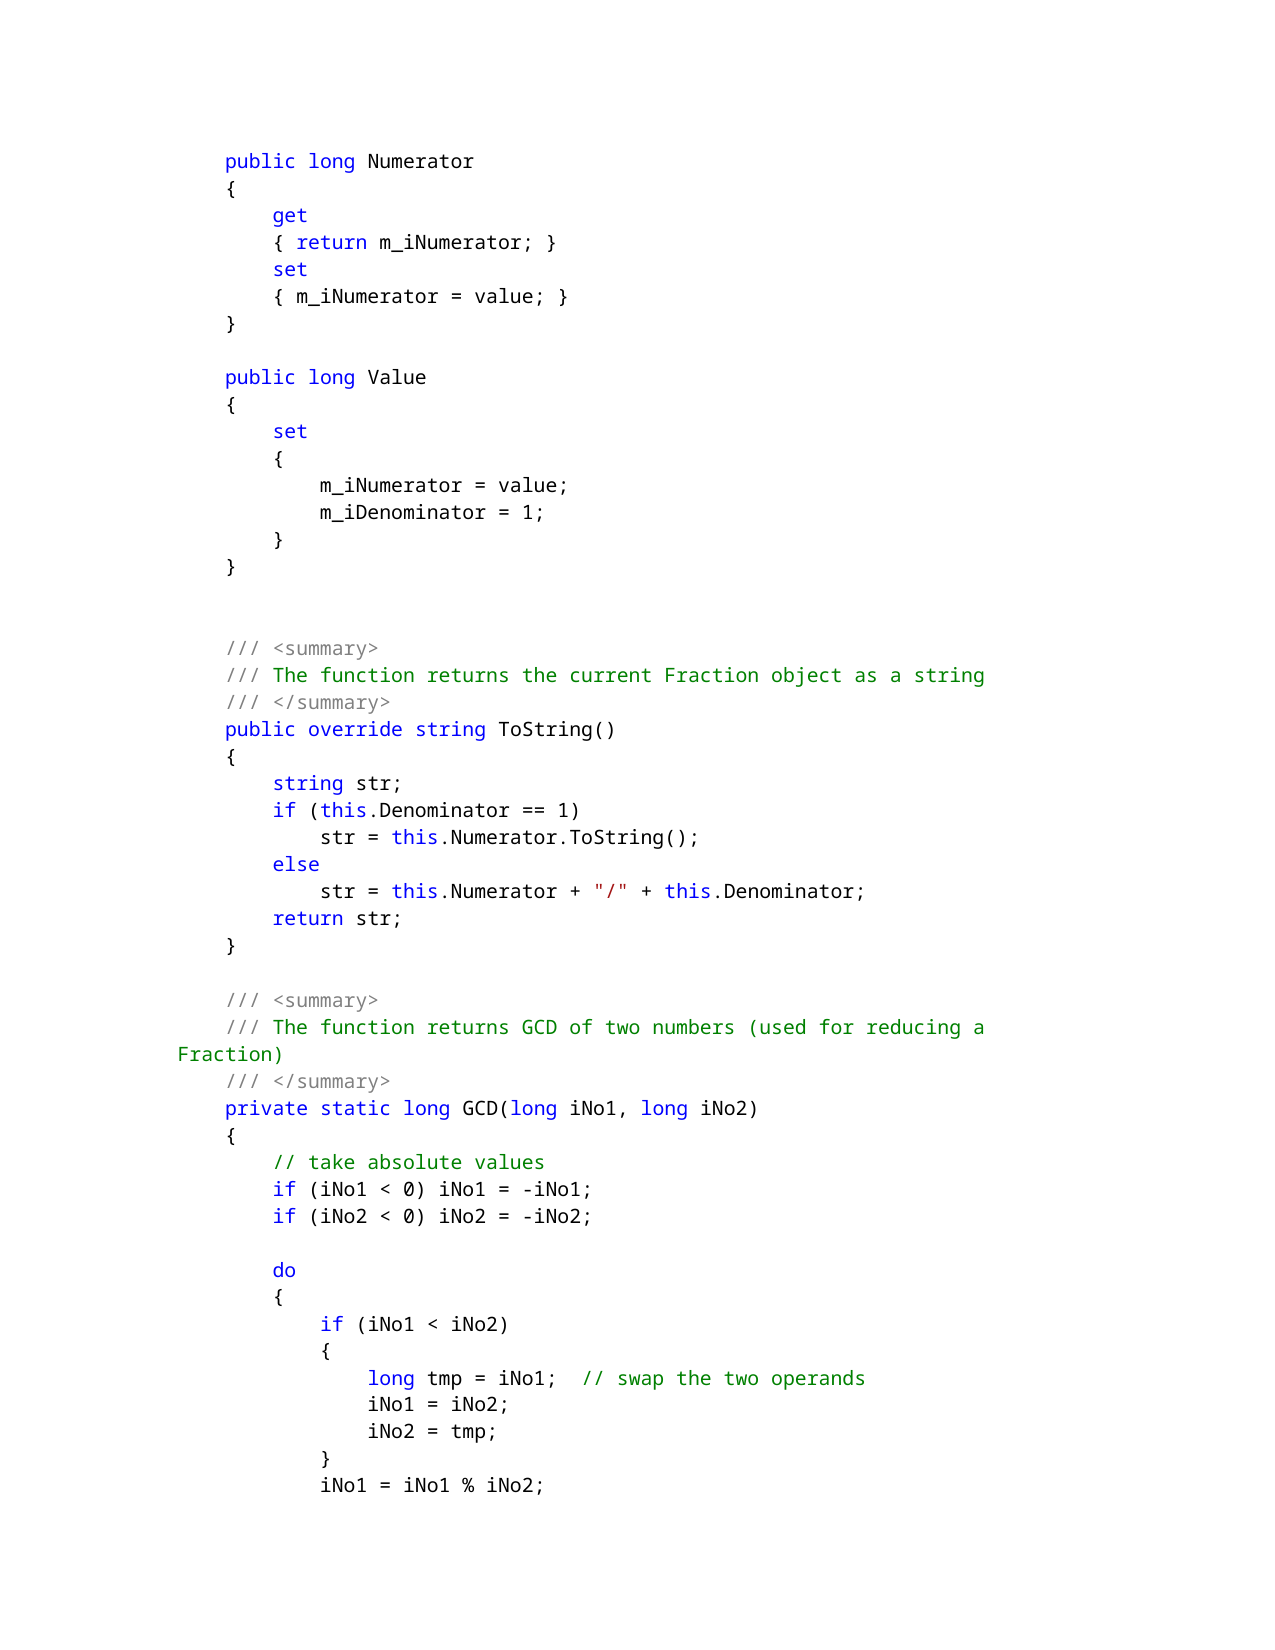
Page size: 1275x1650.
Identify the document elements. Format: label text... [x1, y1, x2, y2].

text set [177, 256, 1098, 282]
text public long Value [177, 363, 1098, 390]
text set [177, 417, 1098, 444]
text /// <summary> [177, 634, 1098, 661]
text if (iNo2 < 0) iNo2 = -iNo2; [177, 1202, 1098, 1229]
text { [177, 1337, 1098, 1364]
text } [177, 1445, 1098, 1472]
text // take absolute values [177, 1148, 1098, 1175]
text { [177, 742, 1098, 769]
text str = this.Numerator + "/" + this.Denominator; [177, 877, 1098, 904]
text str = this.Numerator.ToString(); [177, 823, 1098, 850]
text do [177, 1256, 1098, 1283]
text public long Numerator [177, 148, 1098, 174]
text /// <summary> [177, 986, 1098, 1013]
text if (iNo1 < 0) iNo1 = -iNo1; [177, 1175, 1098, 1202]
text { [177, 390, 1098, 417]
text { [177, 444, 1098, 471]
text iNo2 = tmp; [177, 1418, 1098, 1445]
text { [177, 174, 1098, 202]
text return str; [177, 904, 1098, 931]
text } [177, 309, 1098, 336]
text private static long GCD(long iNo1, long iNo2) [177, 1094, 1098, 1121]
text get [177, 202, 1098, 228]
text { m_iNumerator = value; } [177, 282, 1098, 309]
text string str; [177, 769, 1098, 796]
text m_iDenominator = 1; [177, 498, 1098, 525]
text else [177, 850, 1098, 877]
text /// </summary> [177, 688, 1098, 715]
text { [177, 1121, 1098, 1148]
text if (iNo1 < iNo2) [177, 1310, 1098, 1337]
text { [177, 1283, 1098, 1310]
text m_iNumerator = value; [177, 471, 1098, 498]
text /// The function returns the current Fraction object as a string [177, 661, 1098, 688]
text { return m_iNumerator; } [177, 228, 1098, 256]
text } [177, 525, 1098, 552]
text iNo1 = iNo2; [177, 1391, 1098, 1418]
text /// </summary> [177, 1067, 1098, 1094]
text if (this.Denominator == 1) [177, 796, 1098, 823]
text } [177, 931, 1098, 958]
text iNo1 = iNo1 % iNo2; [177, 1472, 1098, 1499]
text public override string ToString() [177, 715, 1098, 742]
text } [177, 552, 1098, 579]
text long tmp = iNo1; // swap the two operands [177, 1364, 1098, 1391]
text /// The function returns GCD of two numbers (used for reducing a Fraction) [177, 1013, 1098, 1067]
